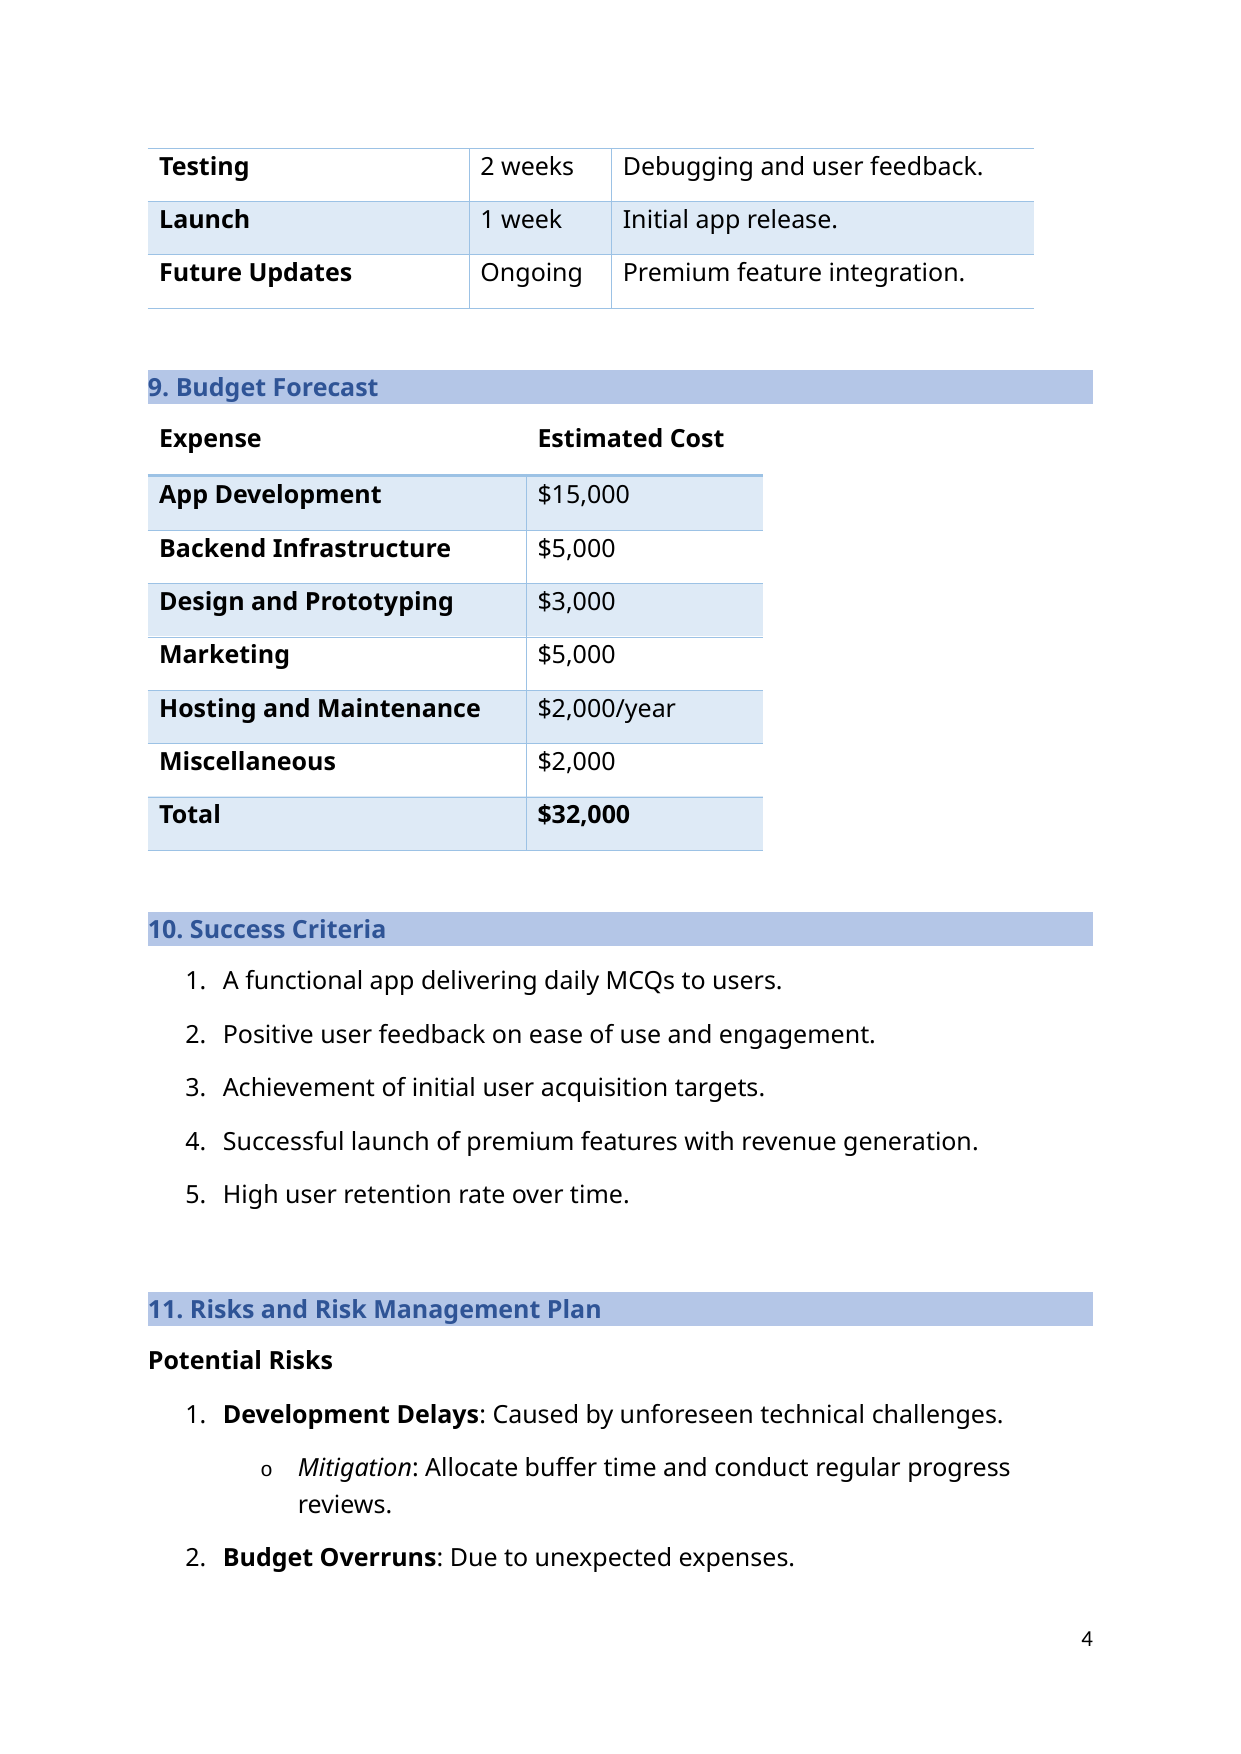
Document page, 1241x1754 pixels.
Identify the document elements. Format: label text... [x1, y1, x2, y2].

table_cell Ongoing [470, 255, 611, 308]
table_cell Initial app release. [612, 202, 1034, 254]
table_cell Miscellaneous [148, 744, 526, 796]
list Positive user feedback on ease of use and engagement. [185, 1016, 1093, 1051]
table_cell Debugging and user feedback. [612, 149, 1034, 201]
table_cell $2,000 [527, 744, 763, 796]
table_header Expense [148, 421, 526, 474]
list Successful launch of premium features with revenue generation. [185, 1123, 1093, 1157]
table_cell $5,000 [527, 638, 763, 690]
table_cell App Development [148, 477, 526, 530]
list Achievement of initial user acquisition targets. [185, 1070, 1093, 1104]
text Potential Risks [148, 1343, 1093, 1377]
table_cell 1 week [470, 202, 611, 254]
table_cell $15,000 [527, 477, 763, 530]
list Mitigation: Allocate buffer time and conduct regular progress reviews. [260, 1450, 1093, 1521]
subtitle 9. Budget Forecast [148, 370, 1093, 404]
table_cell $3,000 [527, 584, 763, 636]
subtitle 10. Success Criteria [148, 912, 1093, 946]
table_header Estimated Cost [526, 421, 763, 474]
table_cell Testing [148, 149, 469, 201]
table_cell Total [148, 798, 526, 850]
table_cell $5,000 [527, 531, 763, 583]
subtitle 11. Risks and Risk Management Plan [148, 1292, 1093, 1326]
table_cell Backend Infrastructure [148, 531, 526, 583]
list A functional app delivering daily MCQs to users. [185, 963, 1093, 997]
table_cell Launch [148, 202, 469, 254]
list High user retention rate over time. [185, 1177, 1093, 1211]
table_cell 2 weeks [470, 149, 611, 201]
table_cell Marketing [148, 638, 526, 690]
table_cell Premium feature integration. [612, 255, 1034, 308]
table_cell Future Updates [148, 255, 469, 308]
table_cell $2,000/year [527, 691, 763, 743]
table_cell Design and Prototyping [148, 584, 526, 636]
table_cell Hosting and Maintenance [148, 691, 526, 743]
list Development Delays: Caused by unforeseen technical challenges. [185, 1396, 1093, 1431]
table_cell $32,000 [527, 798, 763, 850]
list Budget Overruns: Due to unexpected expenses. [185, 1540, 1093, 1574]
